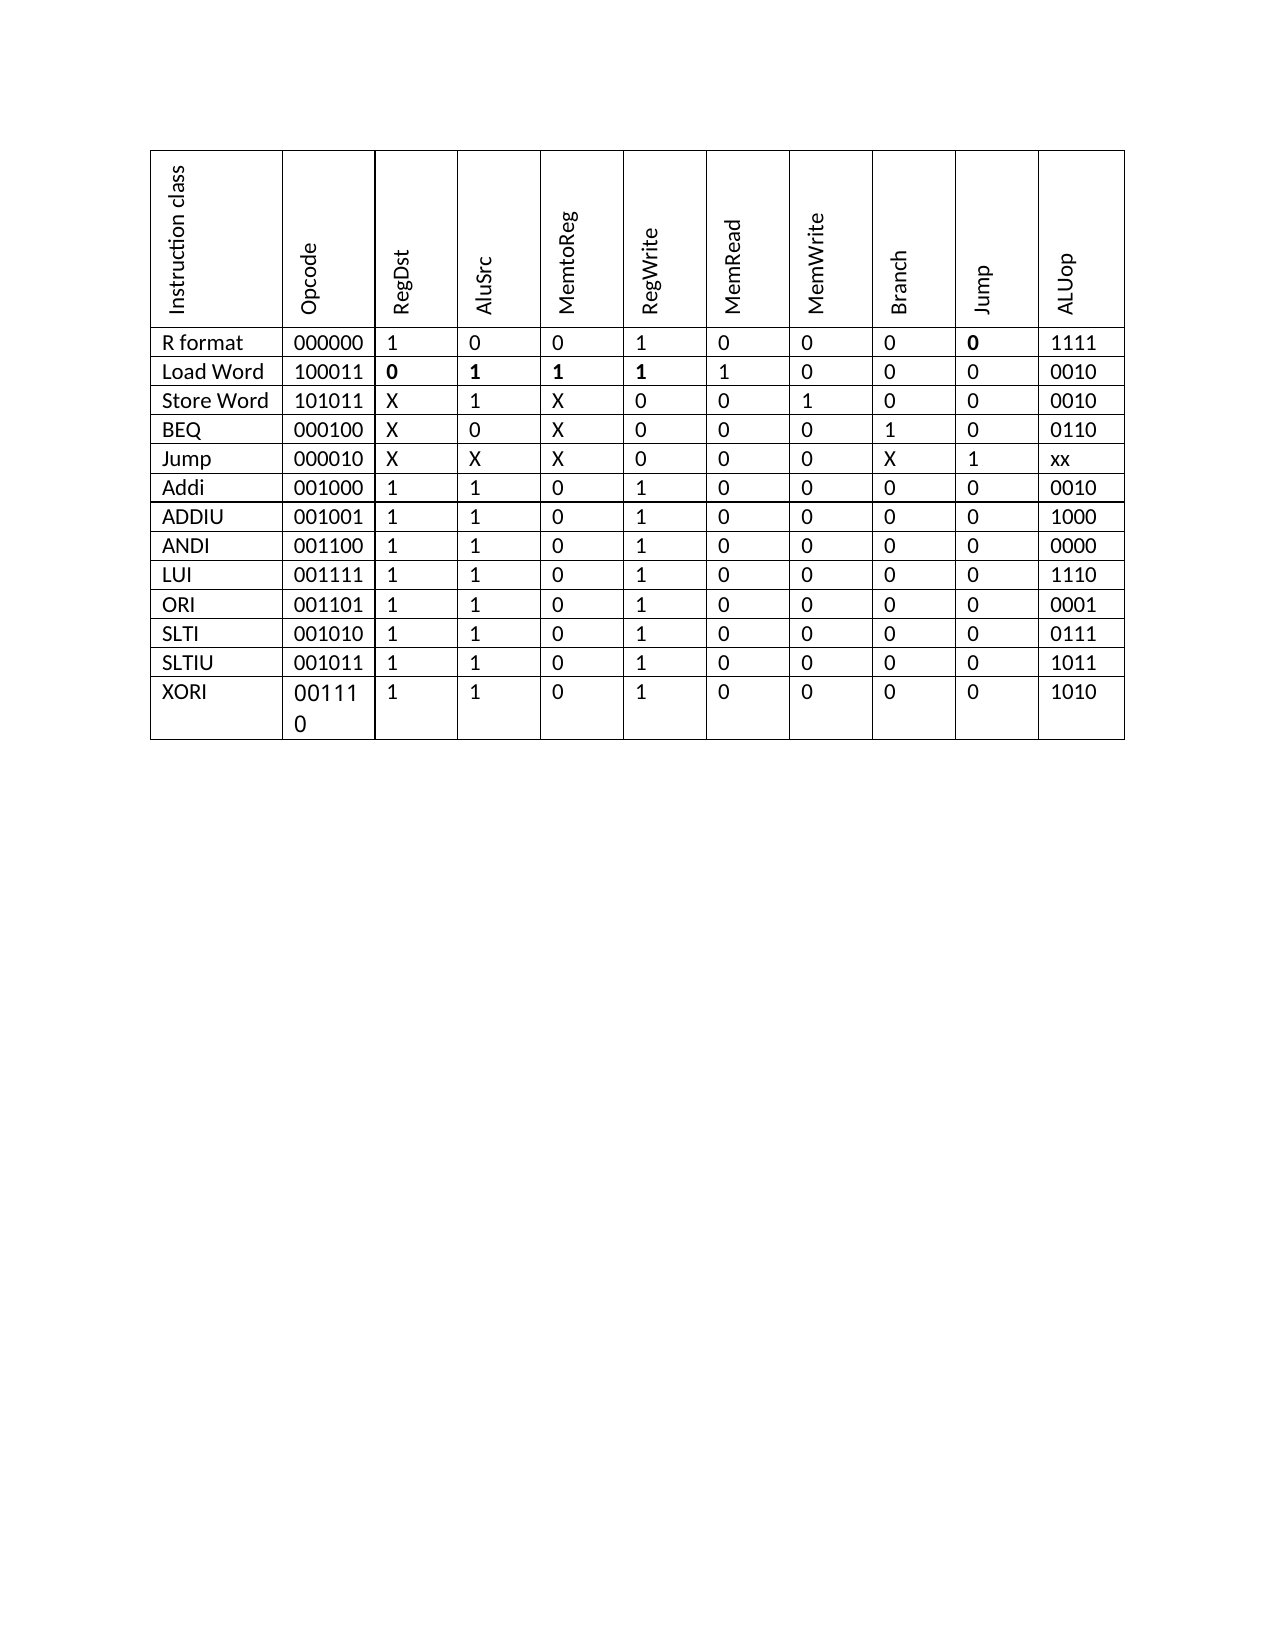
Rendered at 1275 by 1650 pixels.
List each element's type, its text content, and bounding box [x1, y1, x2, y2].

table_cell 0 [376, 357, 457, 385]
table_cell 1 [458, 619, 540, 647]
table_header Branch [873, 151, 955, 327]
table_cell 0 [956, 503, 1038, 531]
table_cell 0 [541, 474, 623, 501]
table_cell 0 [707, 328, 789, 356]
table_cell 0000 [1039, 532, 1124, 559]
table_cell 0 [873, 532, 955, 559]
table_cell ANDI [151, 532, 282, 559]
table_header RegDst [376, 151, 457, 327]
table_cell 1 [376, 648, 457, 676]
table_cell 1 [624, 677, 706, 739]
table_cell 0 [541, 648, 623, 676]
table_cell 1 [624, 619, 706, 647]
table_cell 0 [873, 619, 955, 647]
table_cell 1 [458, 677, 540, 739]
table_header MemRead [707, 151, 789, 327]
table_cell 1 [624, 357, 706, 385]
table_cell 001010 [283, 619, 374, 647]
table_cell 0 [458, 328, 540, 356]
table_cell 1 [376, 619, 457, 647]
table_cell 1 [376, 677, 457, 739]
table_cell 1 [873, 415, 955, 443]
table_cell 0010 [1039, 357, 1124, 385]
table_cell 0 [541, 619, 623, 647]
table_cell 1 [624, 474, 706, 501]
table_cell 1 [624, 532, 706, 559]
table_cell 1 [376, 474, 457, 501]
table_cell 0 [790, 590, 872, 618]
table_cell 101011 [283, 386, 374, 414]
table_cell 1 [624, 648, 706, 676]
table_cell R format [151, 328, 282, 356]
table_cell 001110 [283, 677, 374, 739]
table_cell 001100 [283, 532, 374, 559]
table_cell 0010 [1039, 386, 1124, 414]
table_cell 0 [707, 415, 789, 443]
table_cell SLTI [151, 619, 282, 647]
table_cell 0 [873, 357, 955, 385]
table_cell 000100 [283, 415, 374, 443]
table_cell X [541, 444, 623, 472]
table_header AluSrc [458, 151, 540, 327]
table_cell Load Word [151, 357, 282, 385]
table_cell 0 [790, 503, 872, 531]
table_cell XORI [151, 677, 282, 739]
table_cell Jump [151, 444, 282, 472]
table_cell 0111 [1039, 619, 1124, 647]
table_cell 1 [624, 328, 706, 356]
table_cell 0 [790, 357, 872, 385]
table_cell 0 [956, 357, 1038, 385]
table_cell 1 [458, 503, 540, 531]
table_cell 0 [541, 328, 623, 356]
table_header Opcode [283, 151, 374, 327]
table_cell X [376, 415, 457, 443]
table_cell 0110 [1039, 415, 1124, 443]
table_cell 0 [541, 677, 623, 739]
table_header Jump [956, 151, 1038, 327]
table_cell Addi [151, 474, 282, 501]
table_cell 0 [624, 444, 706, 472]
table_cell 1 [458, 590, 540, 618]
table_cell 001011 [283, 648, 374, 676]
table_header RegWrite [624, 151, 706, 327]
table_cell 0 [790, 677, 872, 739]
table_cell 0 [458, 415, 540, 443]
table_cell 0 [873, 474, 955, 501]
table_cell 0 [956, 328, 1038, 356]
table_cell 0 [707, 474, 789, 501]
table_cell 1 [458, 386, 540, 414]
table_cell 0 [956, 677, 1038, 739]
table_cell 0 [707, 590, 789, 618]
table_cell 0 [707, 561, 789, 589]
table_cell 0 [707, 386, 789, 414]
table_cell xx [1039, 444, 1124, 472]
table_cell 0 [541, 532, 623, 559]
table_cell 1011 [1039, 648, 1124, 676]
table_cell 1 [624, 590, 706, 618]
table_cell X [541, 415, 623, 443]
table_cell 0 [790, 444, 872, 472]
table_cell 0 [707, 532, 789, 559]
table_cell 1 [624, 561, 706, 589]
table_cell 0 [790, 532, 872, 559]
table_cell 0 [956, 532, 1038, 559]
table_cell BEQ [151, 415, 282, 443]
table_cell ADDIU [151, 503, 282, 531]
table_cell 0 [707, 677, 789, 739]
table_cell 1 [707, 357, 789, 385]
table_cell 0 [873, 503, 955, 531]
table_cell 1 [376, 532, 457, 559]
table_cell 0 [790, 619, 872, 647]
table_cell 1 [458, 474, 540, 501]
table_cell 0 [707, 619, 789, 647]
table_cell 001000 [283, 474, 374, 501]
table_cell 1 [458, 357, 540, 385]
table_cell 0 [956, 415, 1038, 443]
table_cell 1 [956, 444, 1038, 472]
table_cell 1010 [1039, 677, 1124, 739]
table_cell 1 [458, 532, 540, 559]
table_cell X [458, 444, 540, 472]
table_cell 0 [541, 590, 623, 618]
table_cell 0 [790, 474, 872, 501]
table_cell 001111 [283, 561, 374, 589]
table_header Instruction class [151, 151, 282, 327]
table_cell LUI [151, 561, 282, 589]
table_cell 0010 [1039, 474, 1124, 501]
table_cell 0 [707, 648, 789, 676]
table_cell 0 [790, 561, 872, 589]
table_cell 1 [541, 357, 623, 385]
table_cell 0 [707, 444, 789, 472]
table_cell 1 [458, 648, 540, 676]
table_cell 0 [873, 590, 955, 618]
table_cell 1 [790, 386, 872, 414]
table_cell 0 [956, 619, 1038, 647]
table_cell 0 [790, 415, 872, 443]
table_cell X [541, 386, 623, 414]
table_cell 0 [873, 648, 955, 676]
table_cell 000010 [283, 444, 374, 472]
table_cell 0 [956, 561, 1038, 589]
table_cell 1 [376, 561, 457, 589]
table_header ALUop [1039, 151, 1124, 327]
table_cell 0 [873, 561, 955, 589]
table_header MemWrite [790, 151, 872, 327]
table_cell 1 [376, 503, 457, 531]
table_cell 0 [873, 677, 955, 739]
table_cell SLTIU [151, 648, 282, 676]
table_cell 100011 [283, 357, 374, 385]
table_cell 0 [956, 386, 1038, 414]
table_cell 0 [956, 474, 1038, 501]
table_cell 0 [541, 503, 623, 531]
table_cell 0001 [1039, 590, 1124, 618]
table_cell 000000 [283, 328, 374, 356]
table_cell 1 [376, 590, 457, 618]
table_cell 1 [376, 328, 457, 356]
table_cell X [376, 444, 457, 472]
table_cell X [873, 444, 955, 472]
table_header MemtoReg [541, 151, 623, 327]
table_cell 0 [707, 503, 789, 531]
table_cell X [376, 386, 457, 414]
table_cell 1 [624, 503, 706, 531]
table_cell 001101 [283, 590, 374, 618]
table_cell 0 [541, 561, 623, 589]
table_cell 1111 [1039, 328, 1124, 356]
table_cell 1110 [1039, 561, 1124, 589]
table_cell ORI [151, 590, 282, 618]
table_cell 001001 [283, 503, 374, 531]
table_cell 0 [790, 648, 872, 676]
table_cell 1000 [1039, 503, 1124, 531]
table_cell 0 [790, 328, 872, 356]
table_cell 0 [956, 590, 1038, 618]
table_cell 0 [956, 648, 1038, 676]
table_cell 0 [624, 415, 706, 443]
table_cell 1 [458, 561, 540, 589]
table_cell 0 [624, 386, 706, 414]
table_cell 0 [873, 328, 955, 356]
table_cell 0 [873, 386, 955, 414]
table_cell Store Word [151, 386, 282, 414]
